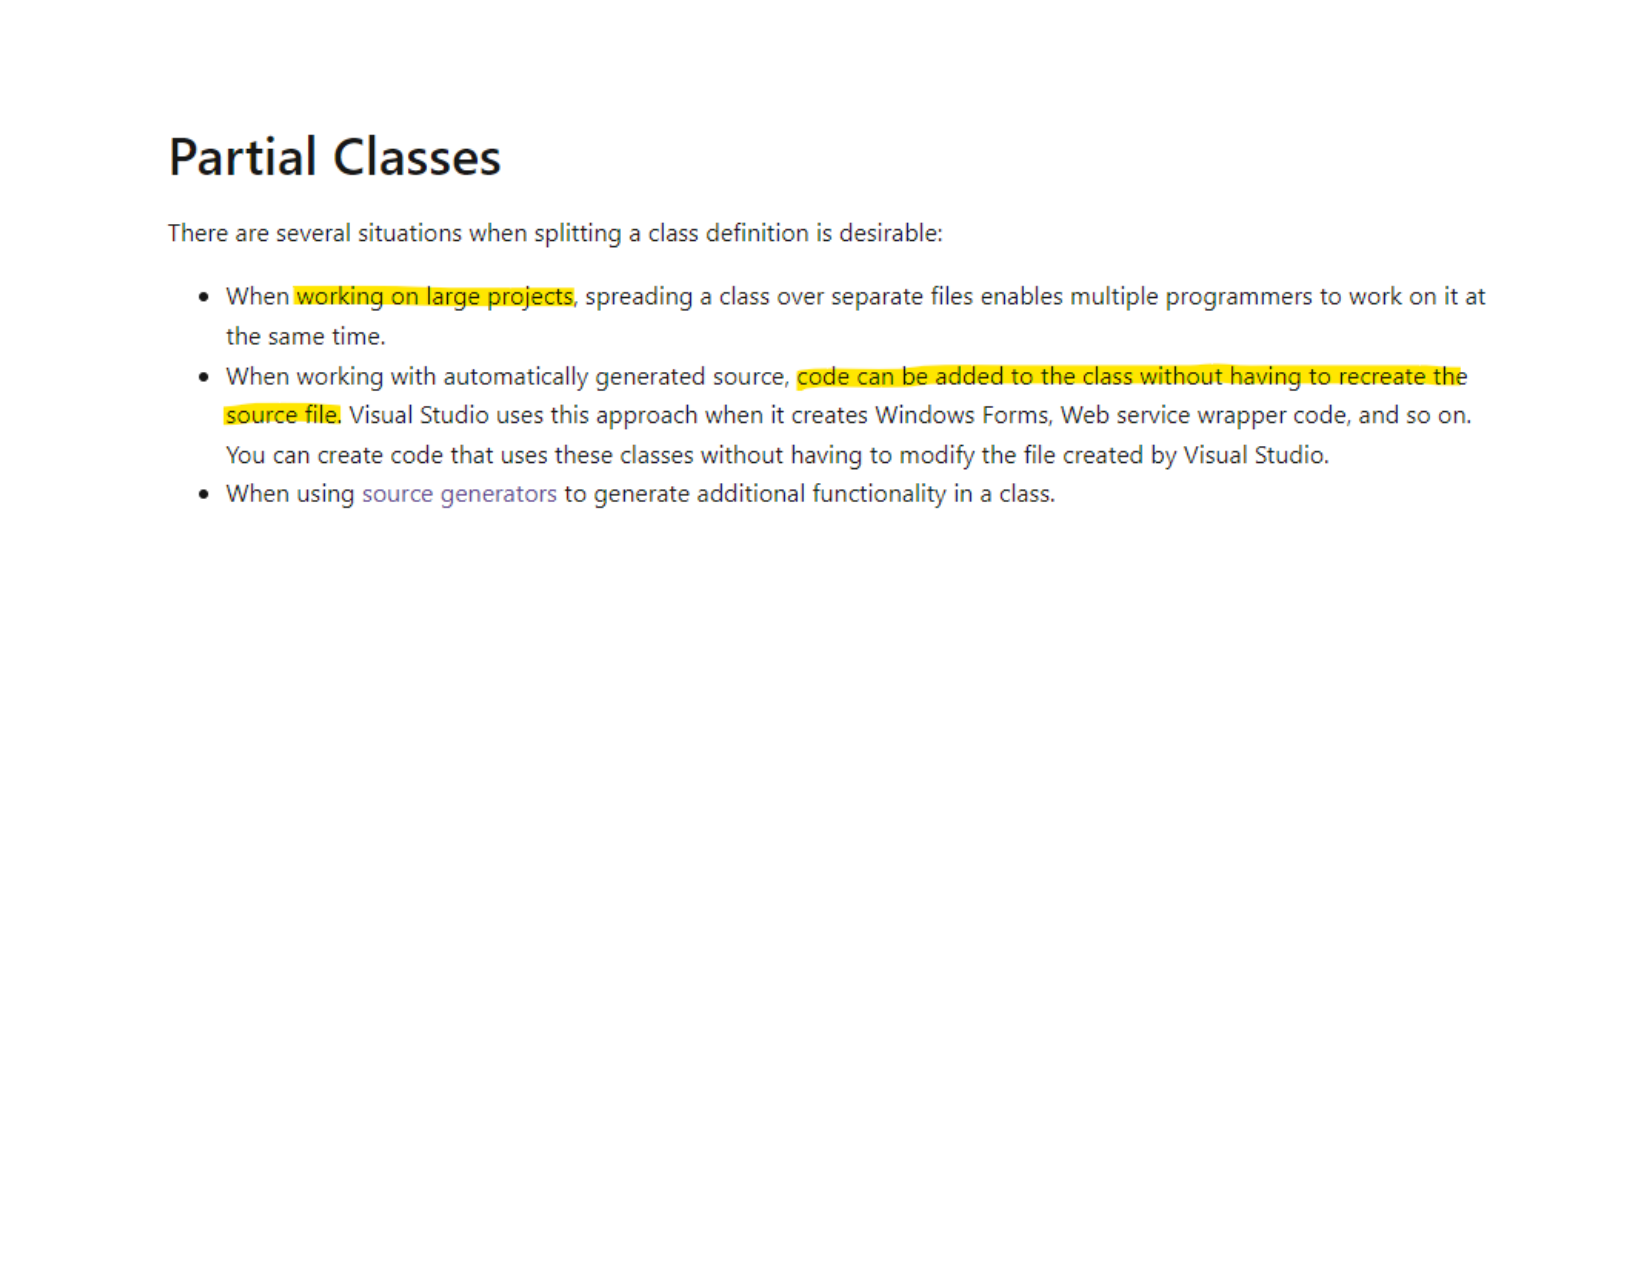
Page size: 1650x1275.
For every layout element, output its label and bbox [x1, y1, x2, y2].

picture [150, 112, 1500, 519]
